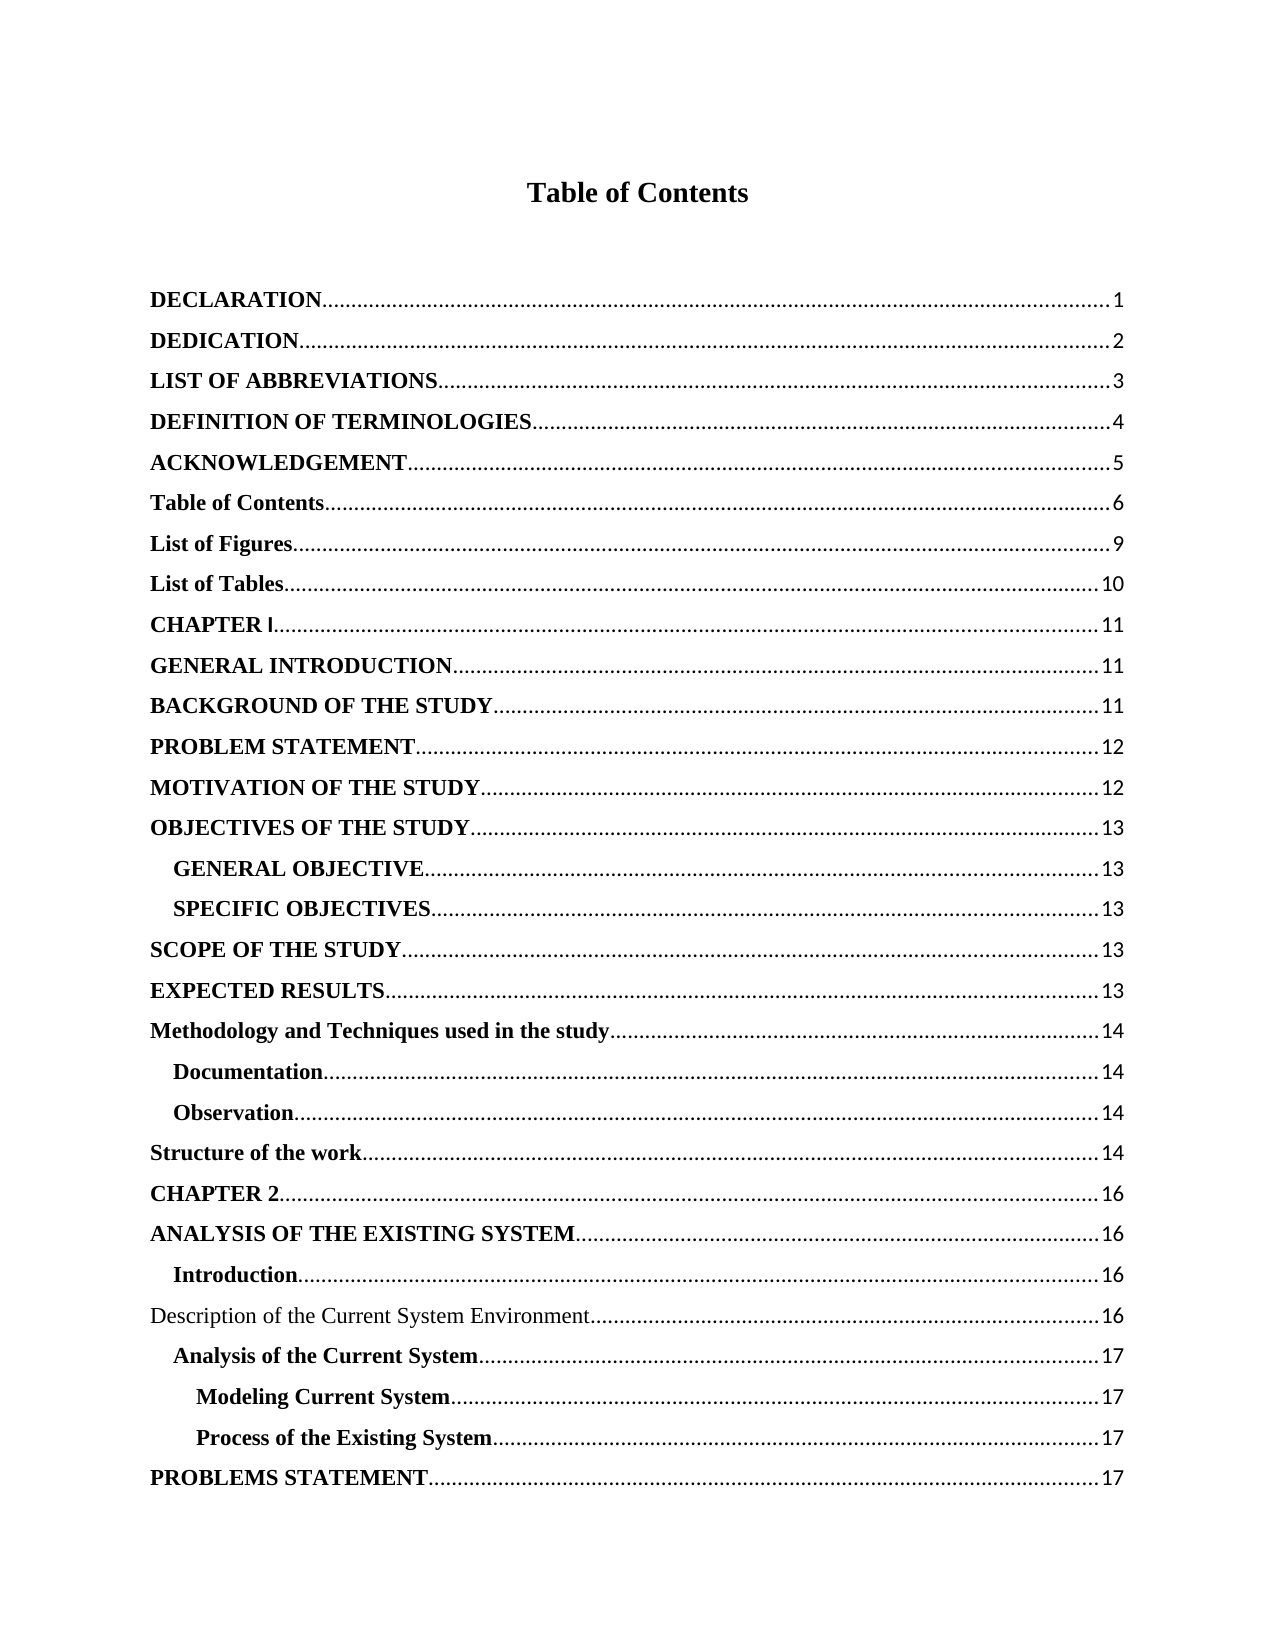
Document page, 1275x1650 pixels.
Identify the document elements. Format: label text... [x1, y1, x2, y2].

subtitle Table of Contents [150, 175, 1125, 208]
